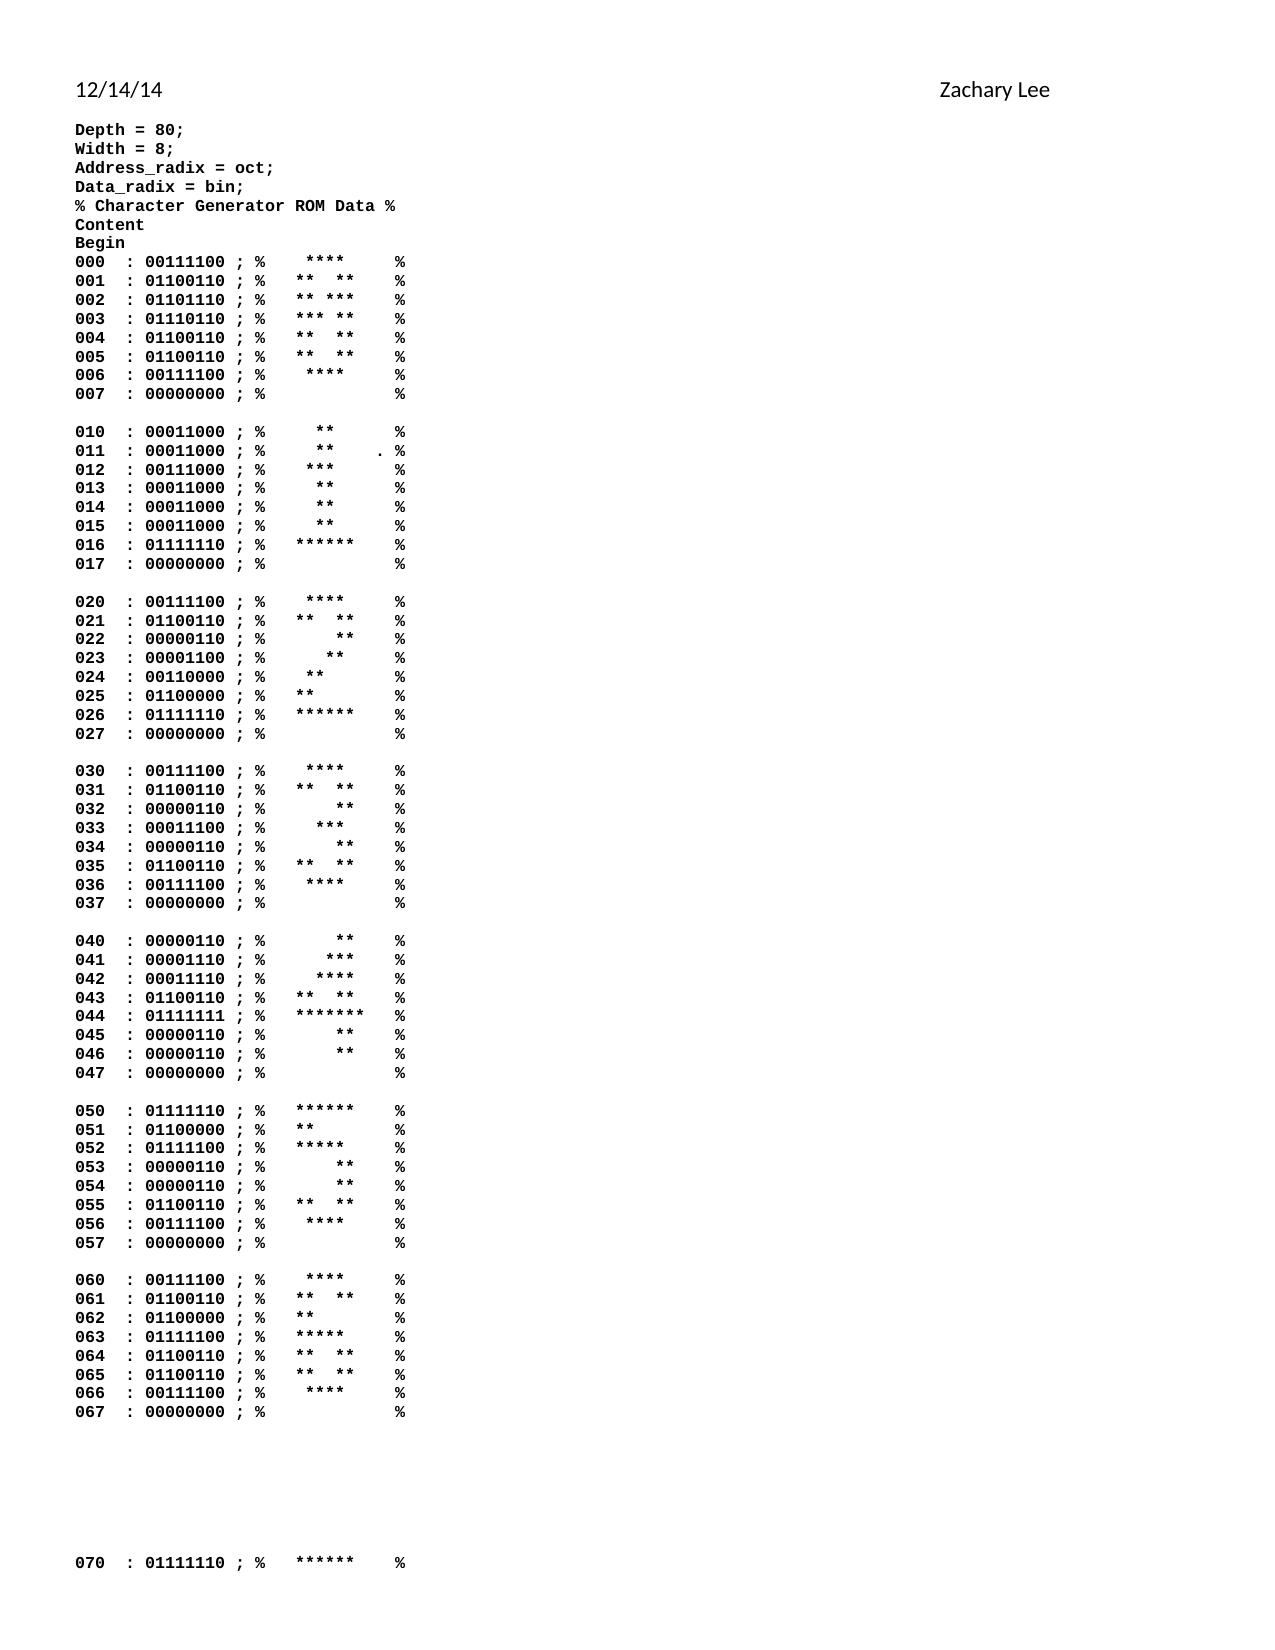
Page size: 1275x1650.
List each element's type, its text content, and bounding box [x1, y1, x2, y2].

text 007 : 00000000 ; % % [75, 386, 1200, 405]
text 005 : 01100110 ; % ** ** % [75, 348, 1200, 367]
text Begin [75, 235, 1200, 254]
text 050 : 01111110 ; % ****** % [75, 1102, 1200, 1121]
text 063 : 01111100 ; % ***** % [75, 1328, 1200, 1347]
text 061 : 01100110 ; % ** ** % [75, 1291, 1200, 1310]
text 022 : 00000110 ; % ** % [75, 631, 1200, 650]
text 000 : 00111100 ; % **** % [75, 254, 1200, 273]
text 060 : 00111100 ; % **** % [75, 1272, 1200, 1291]
text 031 : 01100110 ; % ** ** % [75, 782, 1200, 801]
text 011 : 00011000 ; % ** . % [75, 442, 1200, 461]
text 023 : 00001100 ; % ** % [75, 650, 1200, 669]
text 052 : 01111100 ; % ***** % [75, 1140, 1200, 1159]
text 054 : 00000110 ; % ** % [75, 1178, 1200, 1197]
text 017 : 00000000 ; % % [75, 556, 1200, 574]
text 033 : 00011100 ; % *** % [75, 819, 1200, 838]
text 034 : 00000110 ; % ** % [75, 838, 1200, 857]
text 037 : 00000000 ; % % [75, 895, 1200, 914]
text 024 : 00110000 ; % ** % [75, 669, 1200, 687]
text 053 : 00000110 ; % ** % [75, 1159, 1200, 1178]
text 015 : 00011000 ; % ** % [75, 518, 1200, 537]
text 030 : 00111100 ; % **** % [75, 763, 1200, 782]
text 014 : 00011000 ; % ** % [75, 499, 1200, 518]
text 065 : 01100110 ; % ** ** % [75, 1366, 1200, 1385]
text 001 : 01100110 ; % ** ** % [75, 273, 1200, 292]
text 027 : 00000000 ; % % [75, 725, 1200, 744]
text 025 : 01100000 ; % ** % [75, 687, 1200, 706]
text 044 : 01111111 ; % ******* % [75, 1008, 1200, 1027]
text 067 : 00000000 ; % % [75, 1404, 1200, 1423]
text 006 : 00111100 ; % **** % [75, 367, 1200, 386]
text Address_radix = oct; [75, 159, 1200, 178]
text 064 : 01100110 ; % ** ** % [75, 1347, 1200, 1366]
text 046 : 00000110 ; % ** % [75, 1046, 1200, 1064]
text 043 : 01100110 ; % ** ** % [75, 989, 1200, 1008]
text % Character Generator ROM Data % [75, 197, 1200, 216]
text Content [75, 216, 1200, 235]
text 002 : 01101110 ; % ** *** % [75, 292, 1200, 310]
text 020 : 00111100 ; % **** % [75, 593, 1200, 612]
text 062 : 01100000 ; % ** % [75, 1310, 1200, 1328]
text 032 : 00000110 ; % ** % [75, 801, 1200, 819]
text 012 : 00111000 ; % *** % [75, 461, 1200, 480]
text 016 : 01111110 ; % ****** % [75, 537, 1200, 556]
text 055 : 01100110 ; % ** ** % [75, 1197, 1200, 1215]
text 057 : 00000000 ; % % [75, 1234, 1200, 1253]
text 035 : 01100110 ; % ** ** % [75, 857, 1200, 876]
text 010 : 00011000 ; % ** % [75, 423, 1200, 442]
text 041 : 00001110 ; % *** % [75, 951, 1200, 970]
text 045 : 00000110 ; % ** % [75, 1027, 1200, 1046]
text 047 : 00000000 ; % % [75, 1064, 1200, 1083]
text Width = 8; [75, 141, 1200, 159]
text Data_radix = bin; [75, 178, 1200, 197]
text 040 : 00000110 ; % ** % [75, 933, 1200, 951]
text Depth = 80; [75, 122, 1200, 141]
text 013 : 00011000 ; % ** % [75, 480, 1200, 499]
text 051 : 01100000 ; % ** % [75, 1121, 1200, 1140]
text 003 : 01110110 ; % *** ** % [75, 310, 1200, 329]
text 042 : 00011110 ; % **** % [75, 970, 1200, 989]
text 056 : 00111100 ; % **** % [75, 1215, 1200, 1234]
text 026 : 01111110 ; % ****** % [75, 706, 1200, 725]
text 021 : 01100110 ; % ** ** % [75, 612, 1200, 631]
text 066 : 00111100 ; % **** % [75, 1385, 1200, 1404]
text 036 : 00111100 ; % **** % [75, 876, 1200, 895]
text 004 : 01100110 ; % ** ** % [75, 329, 1200, 348]
text 070 : 01111110 ; % ****** % [75, 1555, 1200, 1574]
